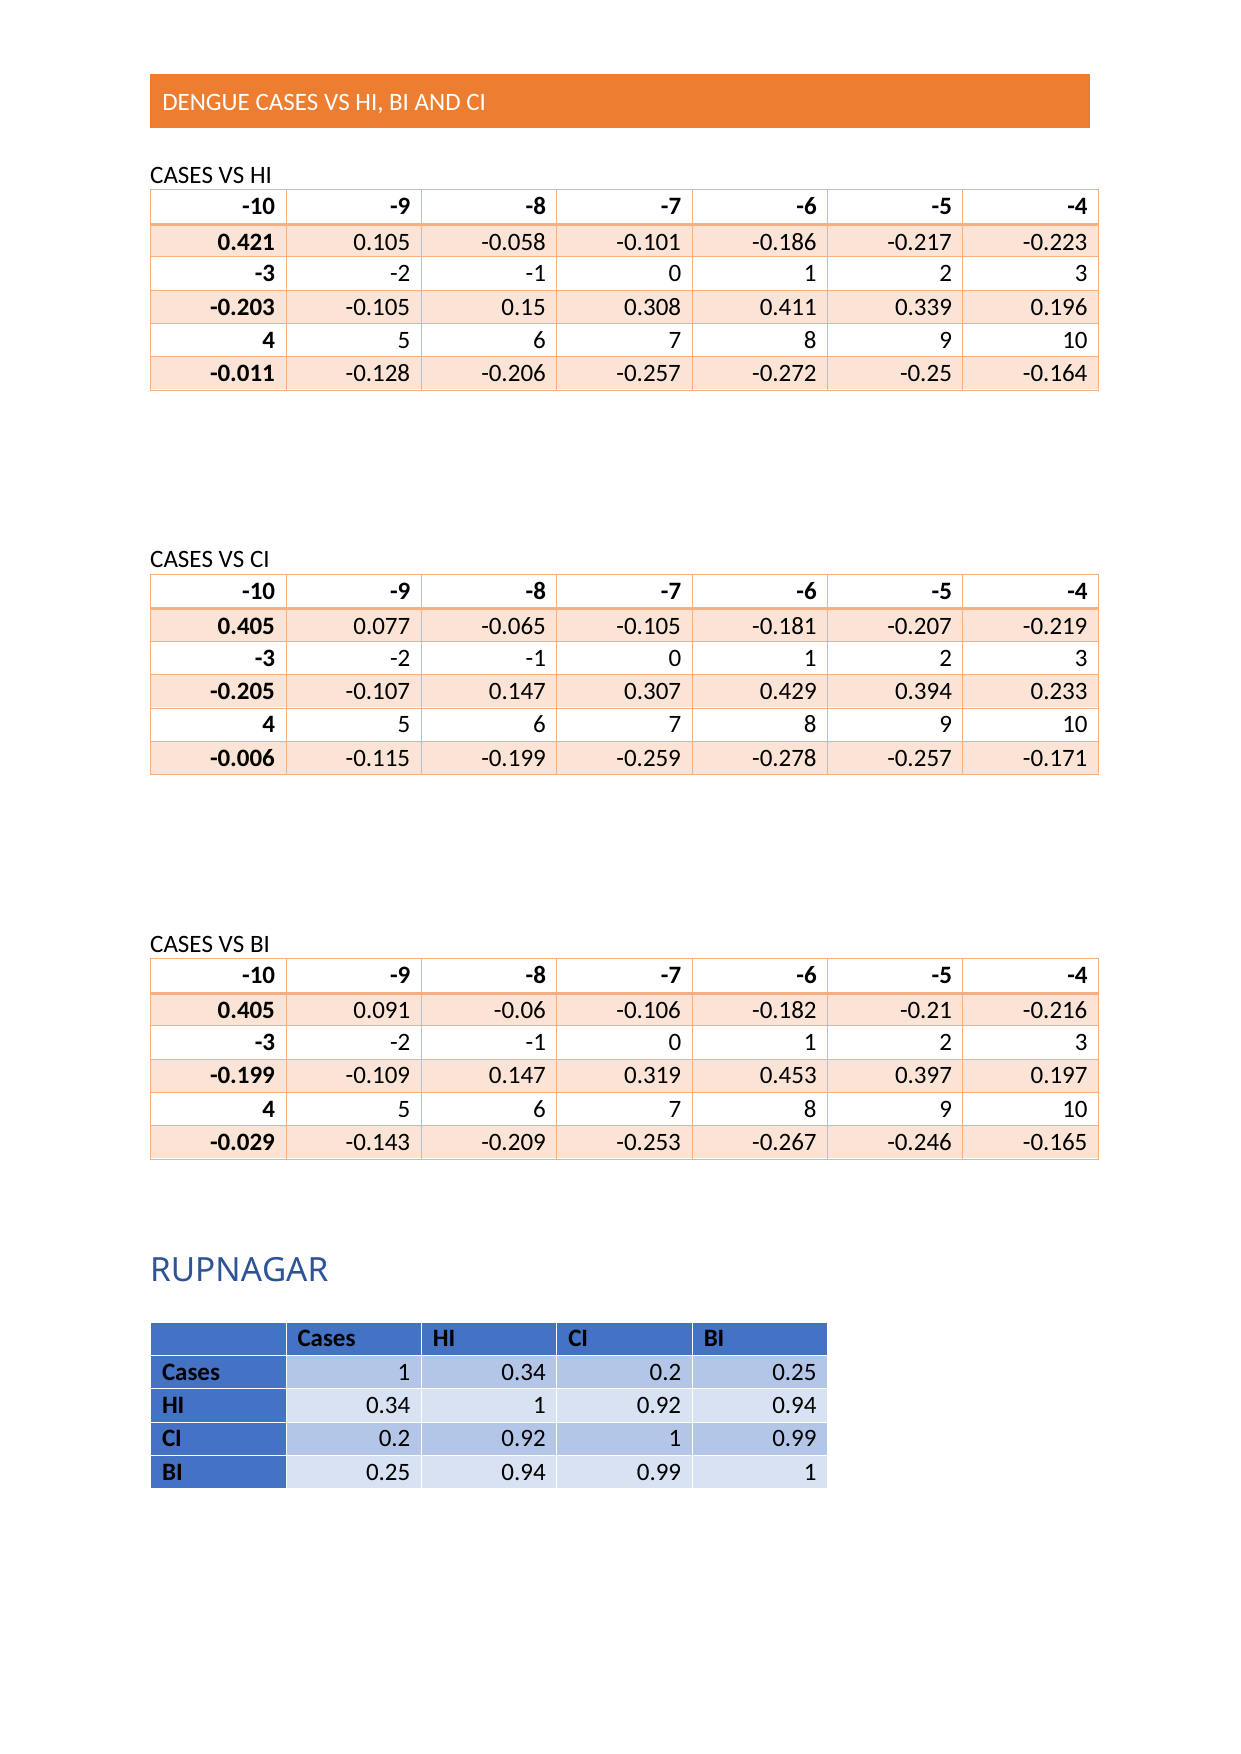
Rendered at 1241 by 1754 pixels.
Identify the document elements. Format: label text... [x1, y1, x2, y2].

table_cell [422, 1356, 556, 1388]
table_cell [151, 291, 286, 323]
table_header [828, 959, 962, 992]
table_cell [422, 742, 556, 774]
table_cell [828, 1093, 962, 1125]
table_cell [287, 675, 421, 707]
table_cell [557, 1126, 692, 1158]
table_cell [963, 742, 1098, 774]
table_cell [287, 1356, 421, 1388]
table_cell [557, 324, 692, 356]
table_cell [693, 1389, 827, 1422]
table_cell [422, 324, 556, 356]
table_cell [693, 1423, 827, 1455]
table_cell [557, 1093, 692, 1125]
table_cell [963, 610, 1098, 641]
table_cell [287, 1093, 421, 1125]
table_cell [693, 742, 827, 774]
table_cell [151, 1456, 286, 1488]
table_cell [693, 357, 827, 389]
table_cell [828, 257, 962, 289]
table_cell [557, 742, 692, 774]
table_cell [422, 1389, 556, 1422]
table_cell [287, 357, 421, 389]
text CASES VS CI [150, 543, 1090, 574]
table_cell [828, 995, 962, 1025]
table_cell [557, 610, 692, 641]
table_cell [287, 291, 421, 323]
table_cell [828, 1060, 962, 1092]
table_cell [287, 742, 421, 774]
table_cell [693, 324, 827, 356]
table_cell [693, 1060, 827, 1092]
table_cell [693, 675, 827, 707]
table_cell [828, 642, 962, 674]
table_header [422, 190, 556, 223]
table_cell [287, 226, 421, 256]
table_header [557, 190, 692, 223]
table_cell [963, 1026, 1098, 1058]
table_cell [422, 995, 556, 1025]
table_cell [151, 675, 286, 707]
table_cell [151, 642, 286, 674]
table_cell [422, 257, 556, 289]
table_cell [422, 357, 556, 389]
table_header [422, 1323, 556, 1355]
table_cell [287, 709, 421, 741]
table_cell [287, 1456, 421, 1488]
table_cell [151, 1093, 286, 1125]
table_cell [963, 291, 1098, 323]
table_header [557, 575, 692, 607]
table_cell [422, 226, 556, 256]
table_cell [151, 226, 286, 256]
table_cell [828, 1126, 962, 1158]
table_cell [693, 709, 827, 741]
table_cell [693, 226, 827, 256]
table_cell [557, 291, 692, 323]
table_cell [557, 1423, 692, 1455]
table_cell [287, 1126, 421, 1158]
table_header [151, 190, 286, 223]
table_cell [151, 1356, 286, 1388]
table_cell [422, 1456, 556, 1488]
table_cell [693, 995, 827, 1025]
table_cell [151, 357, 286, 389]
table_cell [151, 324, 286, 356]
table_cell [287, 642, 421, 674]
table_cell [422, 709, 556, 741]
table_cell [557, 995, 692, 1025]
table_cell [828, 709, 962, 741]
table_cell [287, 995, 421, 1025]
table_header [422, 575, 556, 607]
text CASES VS HI [150, 159, 1090, 189]
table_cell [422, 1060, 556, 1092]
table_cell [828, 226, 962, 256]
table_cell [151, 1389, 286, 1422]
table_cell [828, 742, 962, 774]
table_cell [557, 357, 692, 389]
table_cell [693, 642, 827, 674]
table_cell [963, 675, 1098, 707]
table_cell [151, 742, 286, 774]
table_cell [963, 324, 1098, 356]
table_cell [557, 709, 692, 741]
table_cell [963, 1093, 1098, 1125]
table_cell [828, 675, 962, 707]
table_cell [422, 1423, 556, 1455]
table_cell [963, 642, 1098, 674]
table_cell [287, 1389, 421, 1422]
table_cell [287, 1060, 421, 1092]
subtitle RUPNAGAR [150, 1246, 1090, 1291]
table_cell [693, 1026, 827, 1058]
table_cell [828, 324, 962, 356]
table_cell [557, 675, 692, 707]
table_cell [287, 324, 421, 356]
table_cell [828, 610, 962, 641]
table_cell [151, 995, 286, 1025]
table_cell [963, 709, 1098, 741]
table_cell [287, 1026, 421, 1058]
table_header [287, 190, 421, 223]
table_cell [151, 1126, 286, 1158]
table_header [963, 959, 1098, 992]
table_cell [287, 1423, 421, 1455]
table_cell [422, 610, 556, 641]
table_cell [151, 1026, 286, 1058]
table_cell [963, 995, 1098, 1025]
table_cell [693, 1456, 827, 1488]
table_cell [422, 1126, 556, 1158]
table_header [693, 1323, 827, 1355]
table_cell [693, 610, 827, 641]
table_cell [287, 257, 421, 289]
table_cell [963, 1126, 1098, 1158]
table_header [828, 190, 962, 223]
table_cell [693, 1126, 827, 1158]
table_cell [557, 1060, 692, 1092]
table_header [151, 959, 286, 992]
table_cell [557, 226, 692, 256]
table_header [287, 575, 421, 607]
text CASES VS BI [150, 928, 1090, 958]
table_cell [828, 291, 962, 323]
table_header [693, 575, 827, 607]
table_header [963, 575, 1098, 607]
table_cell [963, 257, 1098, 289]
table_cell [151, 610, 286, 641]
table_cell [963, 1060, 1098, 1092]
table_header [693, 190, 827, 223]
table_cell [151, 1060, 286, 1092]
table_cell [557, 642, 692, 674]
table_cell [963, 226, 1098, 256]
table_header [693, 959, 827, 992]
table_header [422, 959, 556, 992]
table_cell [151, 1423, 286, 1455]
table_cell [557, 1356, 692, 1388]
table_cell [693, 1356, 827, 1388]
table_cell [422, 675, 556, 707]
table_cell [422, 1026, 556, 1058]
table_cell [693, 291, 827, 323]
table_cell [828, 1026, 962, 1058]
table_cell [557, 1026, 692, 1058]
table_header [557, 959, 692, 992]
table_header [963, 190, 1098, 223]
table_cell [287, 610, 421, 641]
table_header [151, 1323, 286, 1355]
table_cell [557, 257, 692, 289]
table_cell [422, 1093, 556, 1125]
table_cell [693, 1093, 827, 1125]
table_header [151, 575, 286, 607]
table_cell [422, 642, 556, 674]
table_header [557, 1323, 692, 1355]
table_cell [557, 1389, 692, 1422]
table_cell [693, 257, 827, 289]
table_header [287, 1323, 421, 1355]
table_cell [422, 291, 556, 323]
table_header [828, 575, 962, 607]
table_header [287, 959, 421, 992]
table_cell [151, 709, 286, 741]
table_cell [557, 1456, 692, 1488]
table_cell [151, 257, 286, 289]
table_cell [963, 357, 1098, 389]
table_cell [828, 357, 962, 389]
